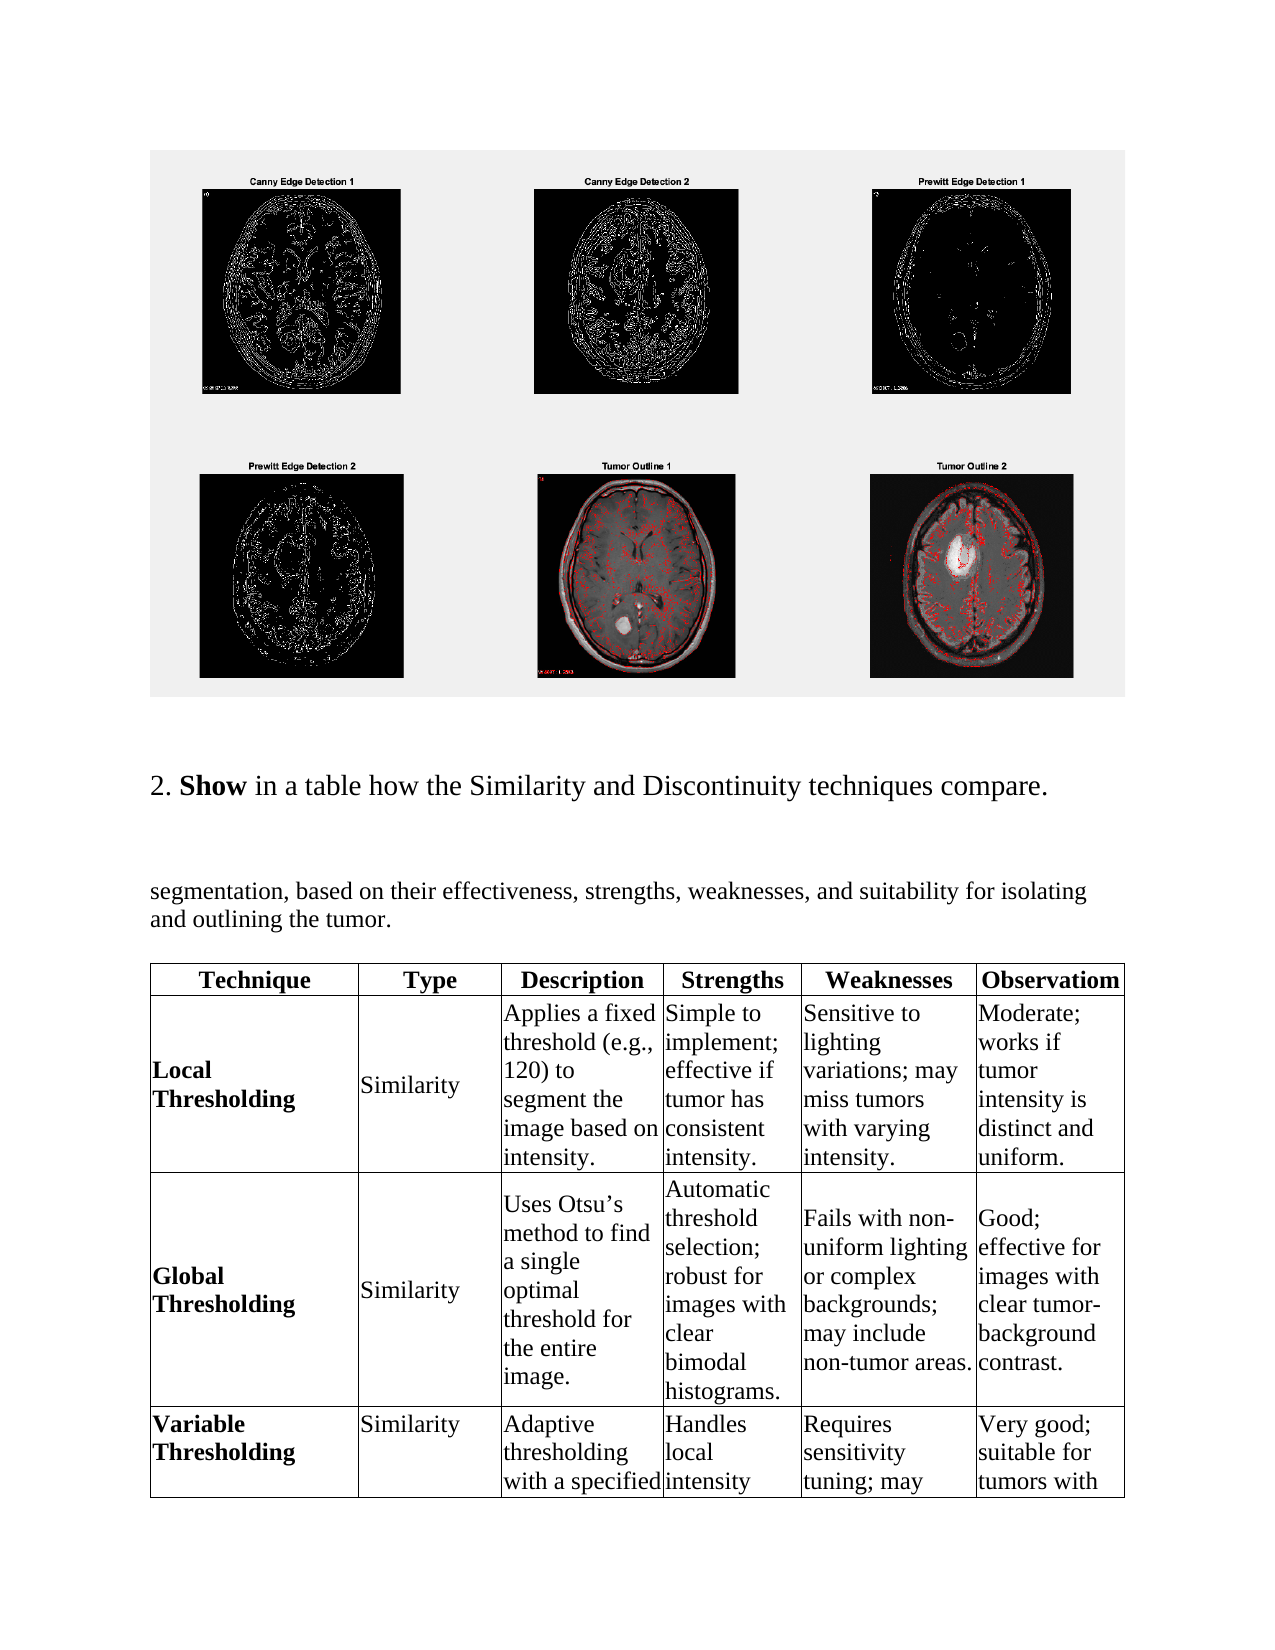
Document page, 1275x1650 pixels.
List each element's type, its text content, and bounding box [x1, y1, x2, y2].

table_header Strengths [664, 964, 801, 995]
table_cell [802, 1407, 976, 1497]
table_cell Automatic threshold selection; robust for images with clear bimodal histograms. [664, 1173, 801, 1406]
text segmentation, based on their effectiveness, strengths, weaknesses, and suitability for isolating and outlining the tumor. [150, 876, 1125, 933]
table_header Technique [151, 964, 358, 995]
table_cell Similarity [359, 1407, 501, 1497]
table_header Description [502, 964, 663, 995]
table_cell Simple to implement; effective if tumor has consistent intensity. [664, 996, 801, 1172]
table_cell Moderate; works if tumor intensity is distinct and uniform. [977, 996, 1124, 1172]
table_cell Similarity [359, 996, 501, 1172]
text 2. Show in a table how the Similarity and Discontinuity techniques compare. [150, 768, 1125, 801]
table_header Weaknesses [802, 964, 976, 995]
table_header Type [359, 964, 501, 995]
table_cell Good; effective for images with clear tumor-background contrast. [977, 1173, 1124, 1406]
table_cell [502, 1407, 663, 1497]
table_cell Variable Thresholding [151, 1407, 358, 1497]
table_cell Uses Otsu’s method to find a single optimal threshold for the entire image. [502, 1173, 663, 1406]
table_header Observatiom [977, 964, 1124, 995]
table_cell Global Thresholding [151, 1173, 358, 1406]
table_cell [664, 1407, 801, 1497]
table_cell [977, 1407, 1124, 1497]
picture [150, 150, 1125, 697]
table_cell Similarity [359, 1173, 501, 1406]
table_cell Applies a fixed threshold (e.g., 120) to segment the image based on intensity. [502, 996, 663, 1172]
table_cell Sensitive to lighting variations; may miss tumors with varying intensity. [802, 996, 976, 1172]
table_cell Fails with non-uniform lighting or complex backgrounds; may include non-tumor areas. [802, 1173, 976, 1406]
table_cell Local Thresholding [151, 996, 358, 1172]
